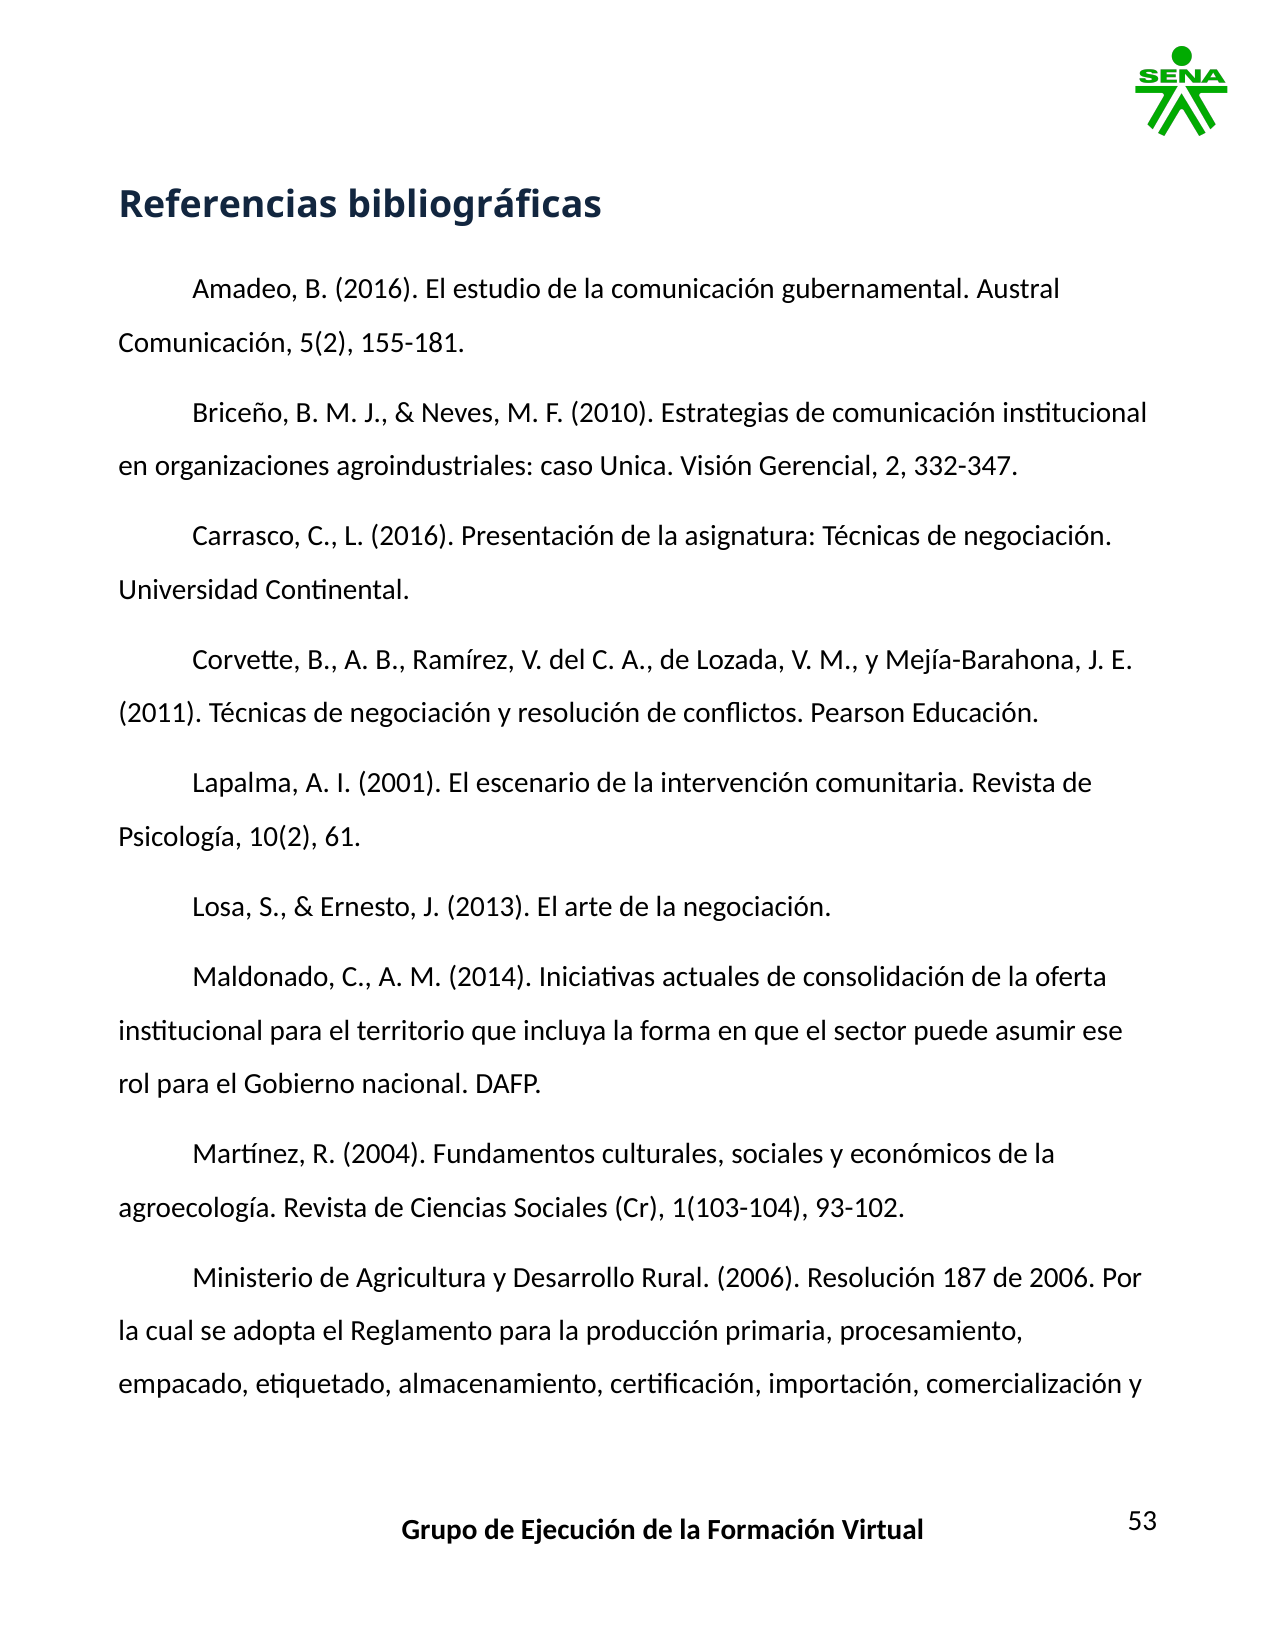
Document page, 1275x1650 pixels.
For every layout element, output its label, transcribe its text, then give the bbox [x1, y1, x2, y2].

text Carrasco, C., L. (2016). Presentación de la asignatura: Técnicas de negociación. Universidad Continental. [118, 517, 1157, 607]
picture [1135, 46, 1228, 136]
text Martínez, R. (2004). Fundamentos culturales, sociales y económicos de la agroecología. Revista de Ciencias Sociales (Cr), 1(103-104), 93-102. [118, 1135, 1157, 1224]
text Amadeo, B. (2016). El estudio de la comunicación gubernamental. Austral Comunicación, 5(2), 155-181. [118, 270, 1157, 359]
text Losa, S., & Ernesto, J. (2013). El arte de la negociación. [118, 888, 1157, 924]
text Corvette, B., A. B., Ramírez, V. del C. A., de Lozada, V. M., y Mejía-Barahona, J. E. (2011). Técnicas de negociación y resolución de conflictos. Pearson Educación. [118, 641, 1157, 730]
text Maldonado, C., A. M. (2014). Iniciativas actuales de consolidación de la oferta institucional para el territorio que incluya la forma en que el sector puede asumir ese rol para el Gobierno nacional. DAFP. [118, 958, 1157, 1101]
text Referencias bibliográficas [118, 177, 1157, 228]
text Briceño, B. M. J., & Neves, M. F. (2010). Estrategias de comunicación institucional en organizaciones agroindustriales: caso Unica. Visión Gerencial, 2, 332-347. [118, 394, 1157, 483]
text Lapalma, A. I. (2001). El escenario de la intervención comunitaria. Revista de Psicología, 10(2), 61. [118, 764, 1157, 854]
